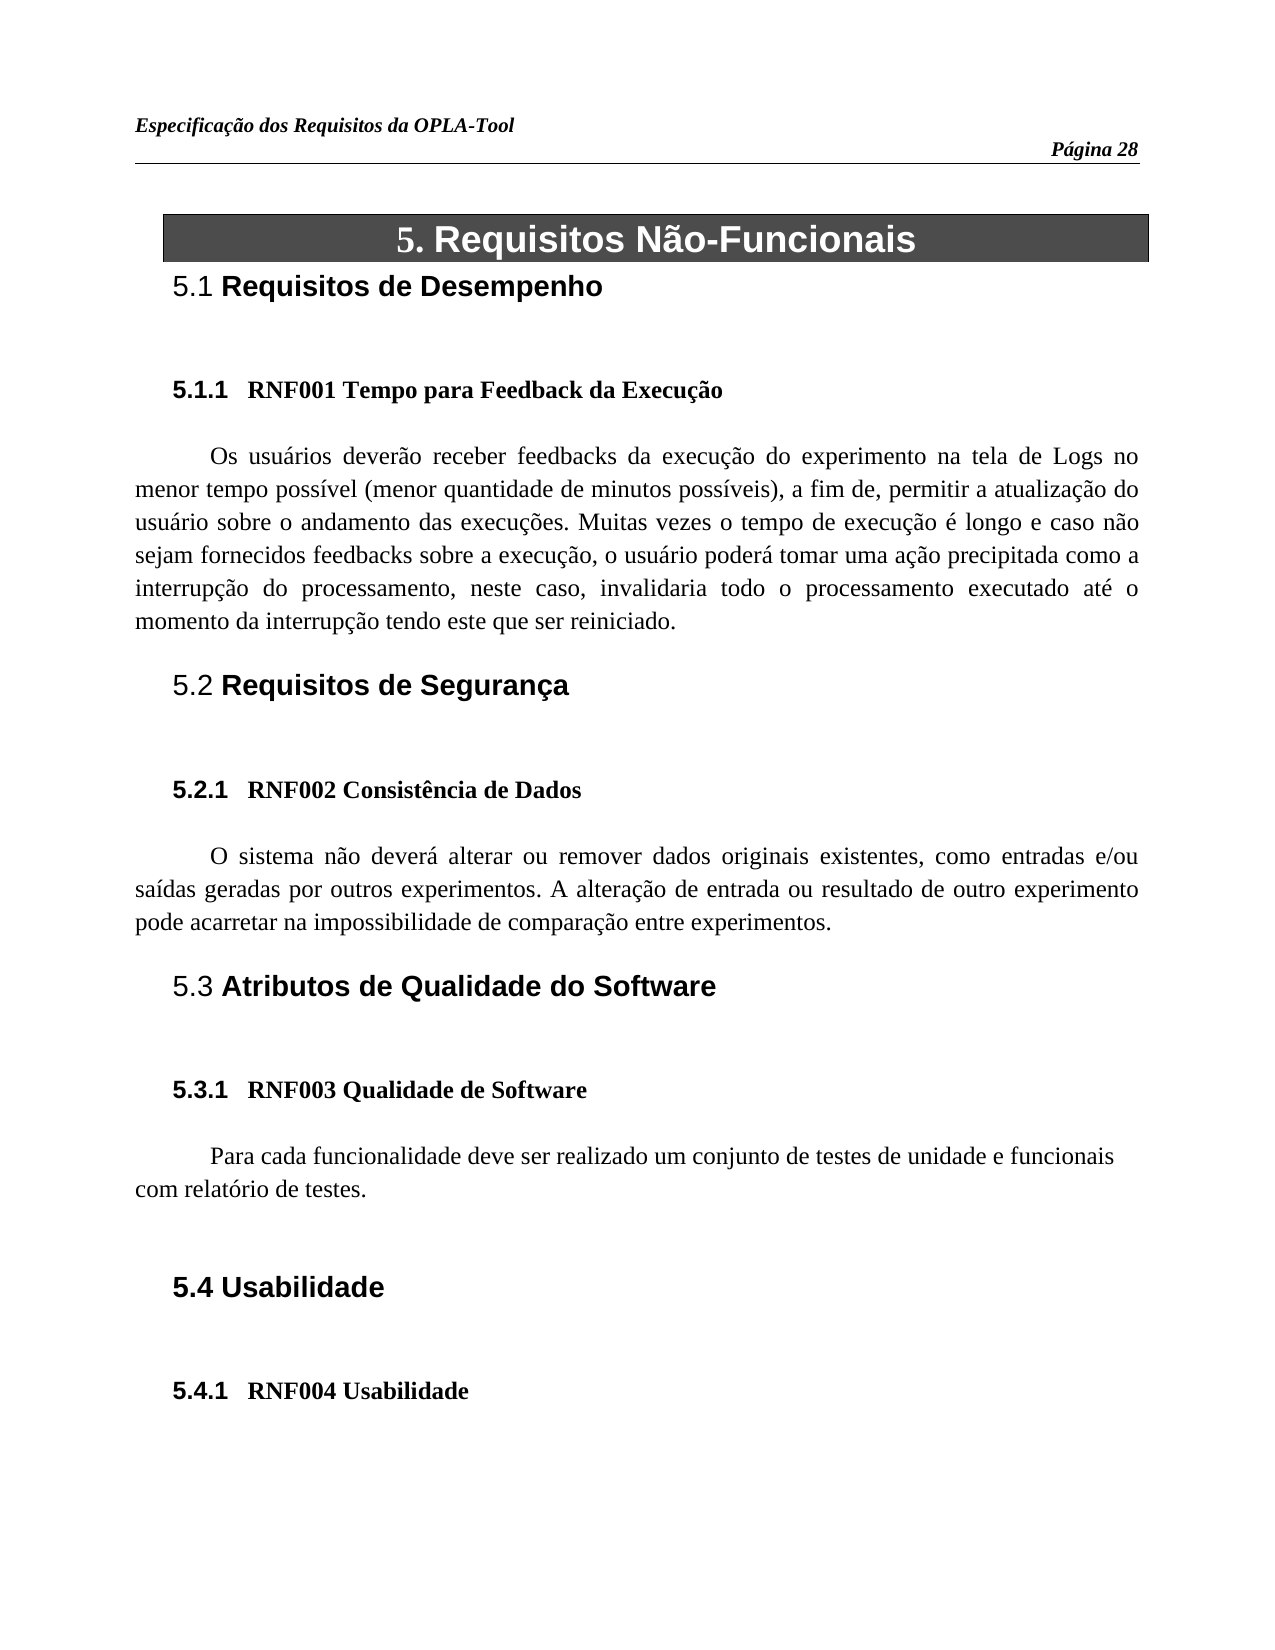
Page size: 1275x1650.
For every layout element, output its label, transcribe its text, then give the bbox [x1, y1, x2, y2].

list Usabilidade [172, 1270, 1140, 1303]
text O sistema não deverá alterar ou remover dados originais existentes, como entradas e/ou saídas geradas por outros experimentos. A alteração de entrada ou resultado de outro experimento pode acarretar na impossibilidade de comparação entre experimentos. [135, 841, 1140, 936]
text Para cada funcionalidade deve ser realizado um conjunto de testes de unidade e funcionais com relatório de testes. [135, 1141, 1140, 1203]
list RNF004 Usabilidade [172, 1376, 1140, 1405]
list Atributos de Qualidade do Software [172, 969, 1140, 1003]
list RNF003 Qualidade de Software [172, 1075, 1140, 1104]
list RNF002 Consistência de Dados [172, 775, 1140, 803]
list RNF001 Tempo para Feedback da Execução [172, 375, 1140, 404]
list Requisitos Não-Funcionais [164, 215, 1148, 262]
list Requisitos de Segurança [172, 668, 1140, 702]
text Os usuários deverão receber feedbacks da execução do experimento na tela de Logs no menor tempo possível (menor quantidade de minutos possíveis), a fim de, permitir a atualização do usuário sobre o andamento das execuções. Muitas vezes o tempo de execução é longo e caso não sejam fornecidos feedbacks sobre a execução, o usuário poderá tomar uma ação precipitada como a interrupção do processamento, neste caso, invalidaria todo o processamento executado até o momento da interrupção tendo este que ser reiniciado. [135, 441, 1140, 635]
list Requisitos de Desempenho [172, 269, 1140, 302]
